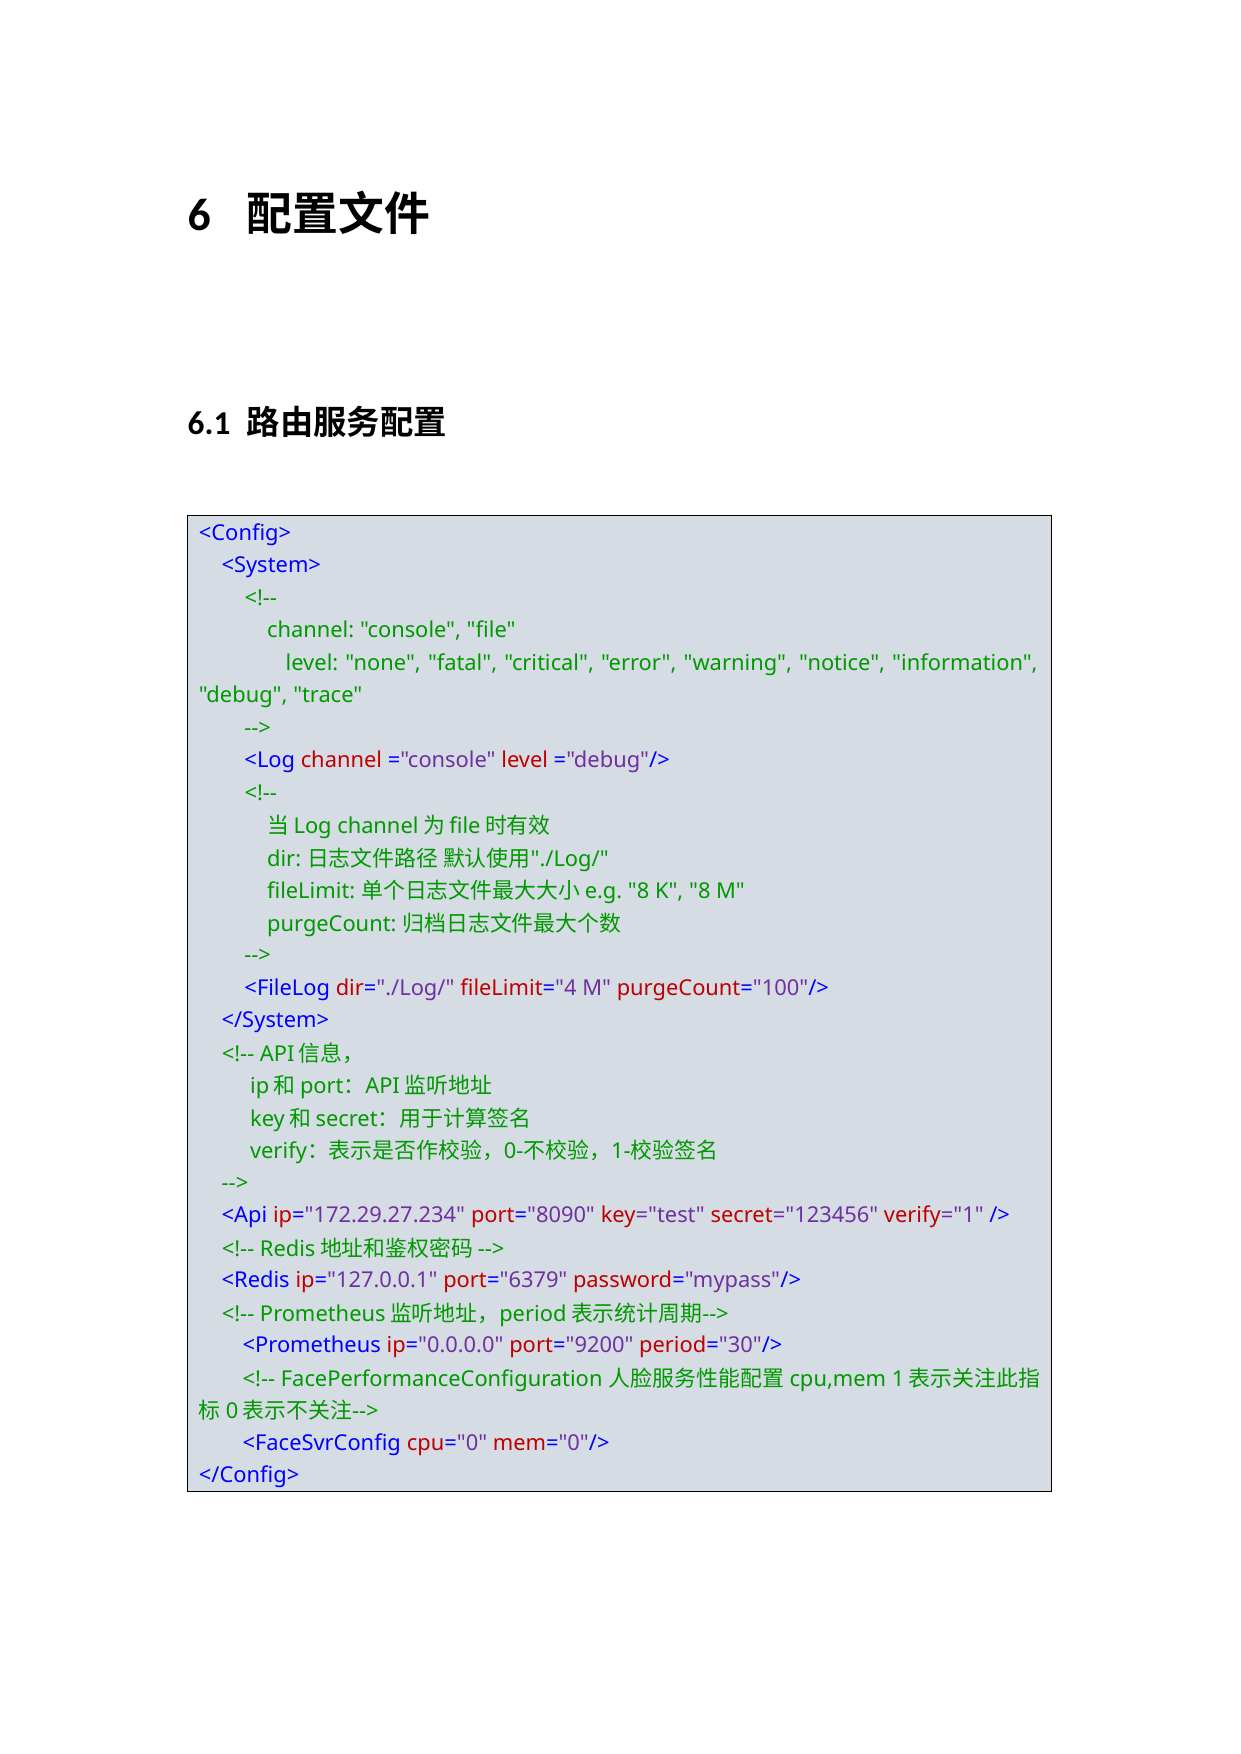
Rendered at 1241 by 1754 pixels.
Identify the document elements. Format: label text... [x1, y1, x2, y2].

subtitle 配置文件 [187, 162, 1053, 259]
subtitle 路由服务配置 [187, 387, 1053, 452]
table_header <Config> <System> <!-- channel: "console", "file" level: "none", "fatal", "critical", "error", "warning", "notice", "information", "debug", "trace" --> <Log channel ="console" level ="debug"/> <!-- 当Log channel为file时有效 dir: 日志文件路径 默认使用"./Log/" fileLimit: 单个日志文件最大大小 e.g. "8 K", "8 M" purgeCount: 归档日志文件最大个数 --> <FileLog dir="./Log/" fileLimit="4 M" purgeCount="100"/> </System> <!-- API信息， ip和port：API监听地址 key和secret：用于计算签名 verify：表示是否作校验，0-不校验，1-校验签名 --> <Api ip="172.29.27.234" port="8090" key="test" secret="123456" verify="1" /> <!-- Redis地址和鉴权密码 --> <Redis ip="127.0.0.1" port="6379" password="mypass"/> <!-- Prometheus监听地址，period表示统计周期--> <Prometheus ip="0.0.0.0" port="9200" period="30"/> <!-- FacePerformanceConfiguration 人脸服务性能配置 cpu,mem 1表示关注此指标 0表示不关注--> <FaceSvrConfig cpu="0" mem="0"/> </Config> [188, 516, 1051, 1491]
